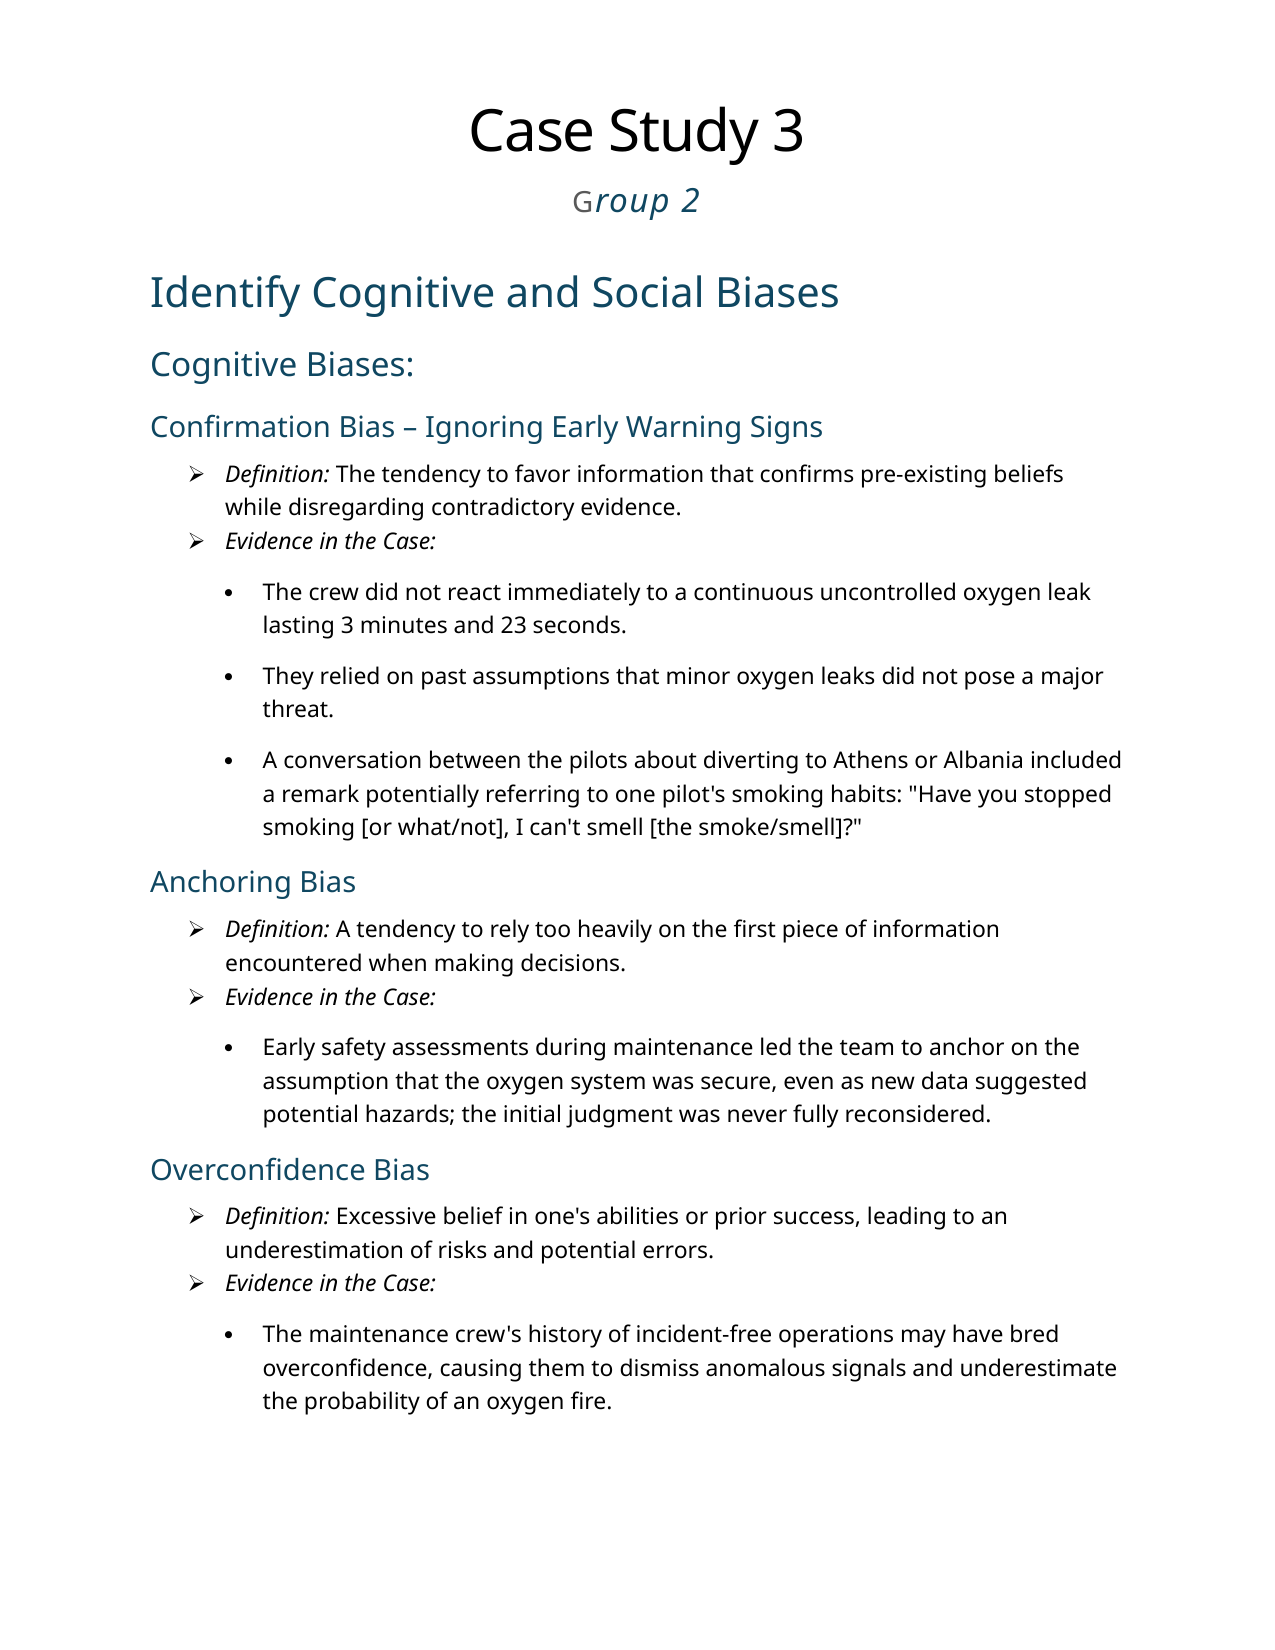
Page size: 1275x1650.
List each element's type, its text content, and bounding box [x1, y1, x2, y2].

list A conversation between the pilots about diverting to Athens or Albania included a remark potentially referring to one pilot's smoking habits: "Have you stopped smoking [or what/not], I can't smell [the smoke/smell]?" [225, 744, 1125, 843]
list Early safety assessments during maintenance led the team to anchor on the assumption that the oxygen system was secure, even as new data suggested potential hazards; the initial judgment was never fully reconsidered. [225, 1031, 1125, 1129]
subtitle Identify Cognitive and Social Biases [150, 263, 1125, 320]
subtitle Overconfidence Bias [150, 1149, 1125, 1188]
subtitle Group 2 [150, 176, 1125, 222]
list The crew did not react immediately to a continuous uncontrolled oxygen leak lasting 3 minutes and 23 seconds. [225, 576, 1125, 641]
list Definition: A tendency to rely too heavily on the first piece of information encountered when making decisions. [187, 913, 1125, 978]
list Definition: The tendency to favor information that confirms pre-existing beliefs while disregarding contradictory evidence. [187, 458, 1125, 523]
list Definition: Excessive belief in one's abilities or prior success, leading to an underestimation of risks and potential errors. [187, 1200, 1125, 1265]
subtitle Anchoring Bias [150, 862, 1125, 901]
list Evidence in the Case: [187, 980, 1125, 1012]
list Evidence in the Case: [187, 1267, 1125, 1299]
list Evidence in the Case: [187, 525, 1125, 556]
subtitle Cognitive Biases: [150, 341, 1125, 386]
title Case Study 3 [150, 89, 1125, 168]
subtitle Confirmation Bias – Ignoring Early Warning Signs [150, 406, 1125, 446]
list They relied on past assumptions that minor oxygen leaks did not pose a major threat. [225, 660, 1125, 725]
